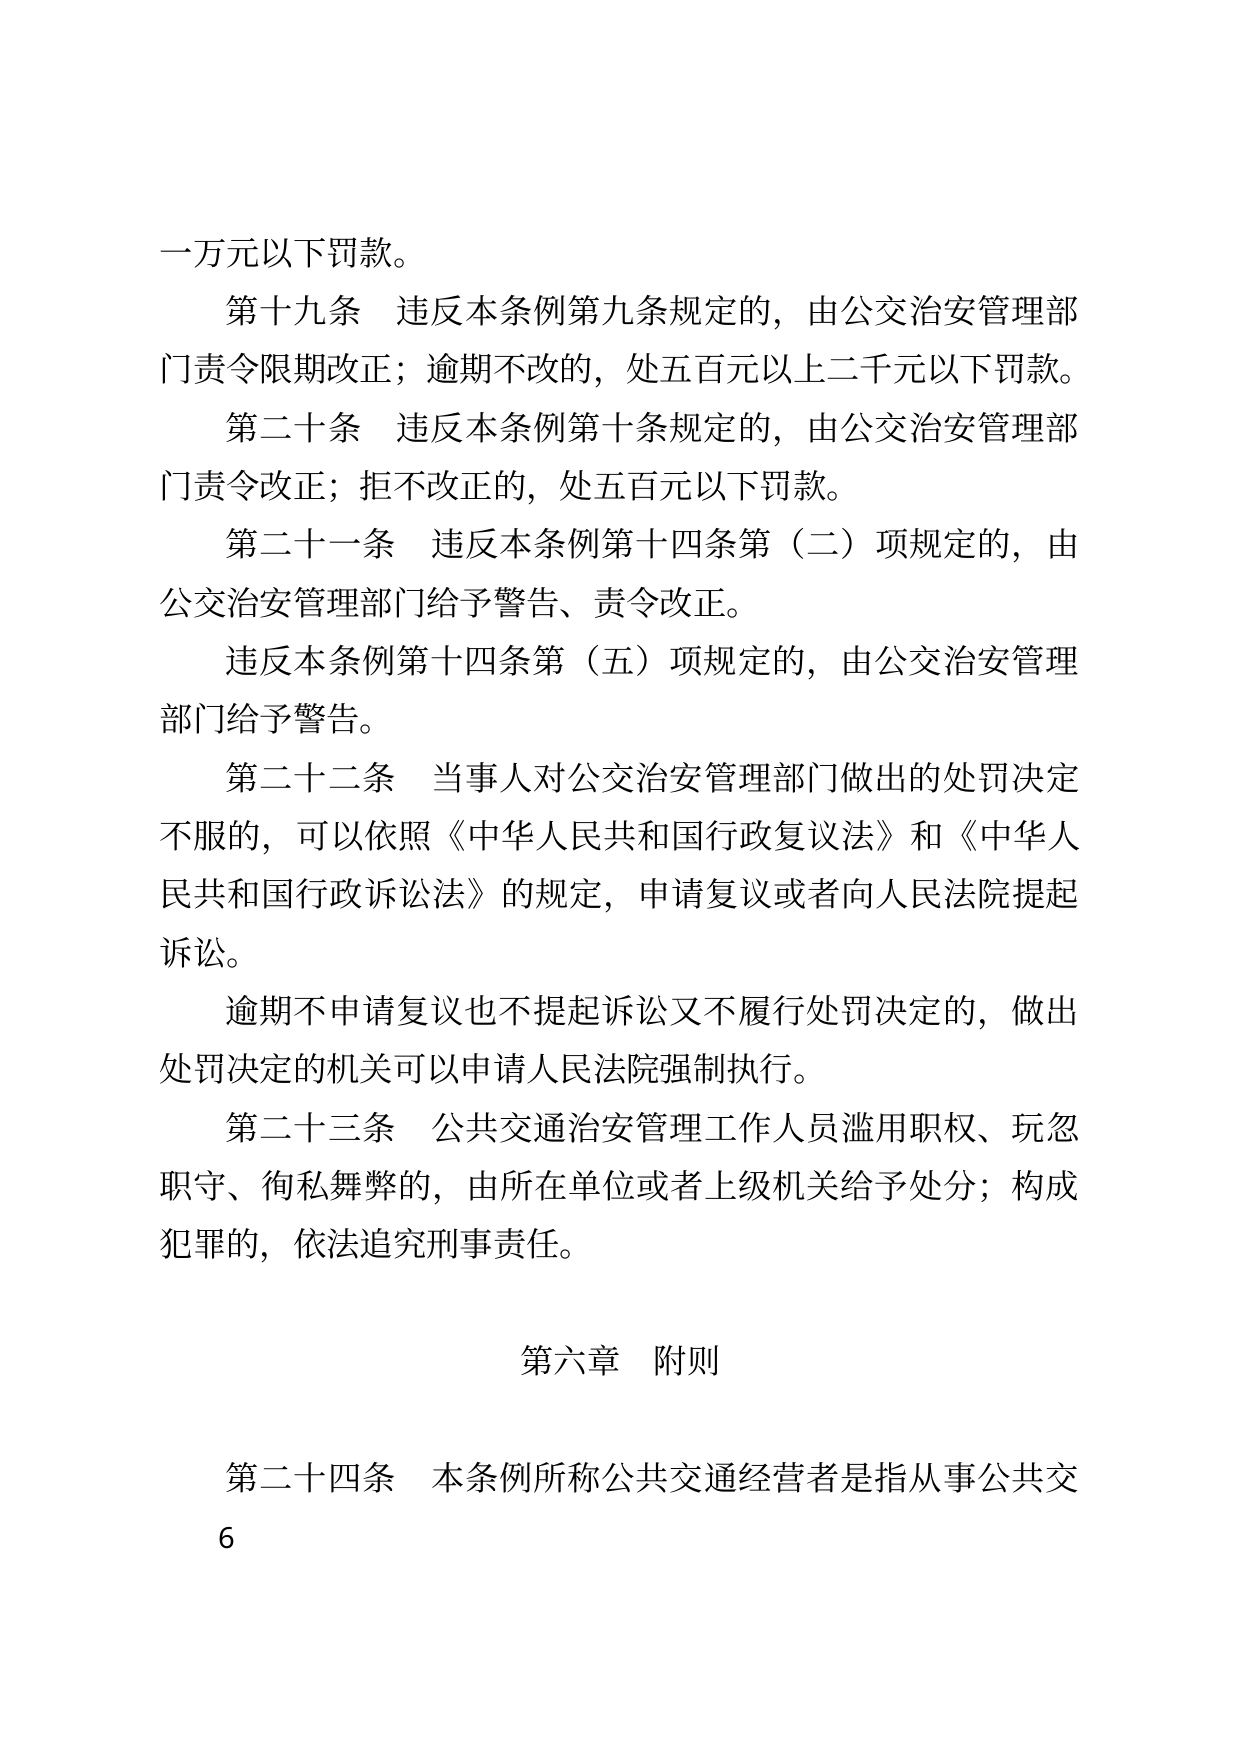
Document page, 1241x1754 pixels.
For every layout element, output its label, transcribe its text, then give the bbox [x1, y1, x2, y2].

text 违反本条例第十四条第（五）项规定的，由公交治安管理部门给予警告。 [159, 627, 1081, 743]
text 第二十条 违反本条例第十条规定的，由公交治安管理部门责令改正；拒不改正的，处五百元以下罚款。 [159, 393, 1081, 510]
text 第六章 附则 [159, 1327, 1081, 1385]
text 第二十三条 公共交通治安管理工作人员滥用职权、玩忽职守、徇私舞弊的，由所在单位或者上级机关给予处分；构成犯罪的，依法追究刑事责任。 [159, 1093, 1081, 1268]
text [159, 1443, 1081, 1502]
text 第二十二条 当事人对公交治安管理部门做出的处罚决定不服的，可以依照《中华人民共和国行政复议法》和《中华人民共和国行政诉讼法》的规定，申请复议或者向人民法院提起诉讼。 [159, 743, 1081, 977]
text 逾期不申请复议也不提起诉讼又不履行处罚决定的，做出处罚决定的机关可以申请人民法院强制执行。 [159, 977, 1081, 1093]
text 第十九条 违反本条例第九条规定的，由公交治安管理部门责令限期改正；逾期不改的，处五百元以上二千元以下罚款。 [159, 277, 1081, 393]
text 第二十一条 违反本条例第十四条第（二）项规定的，由公交治安管理部门给予警告、责令改正。 [159, 510, 1081, 627]
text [159, 218, 1081, 277]
